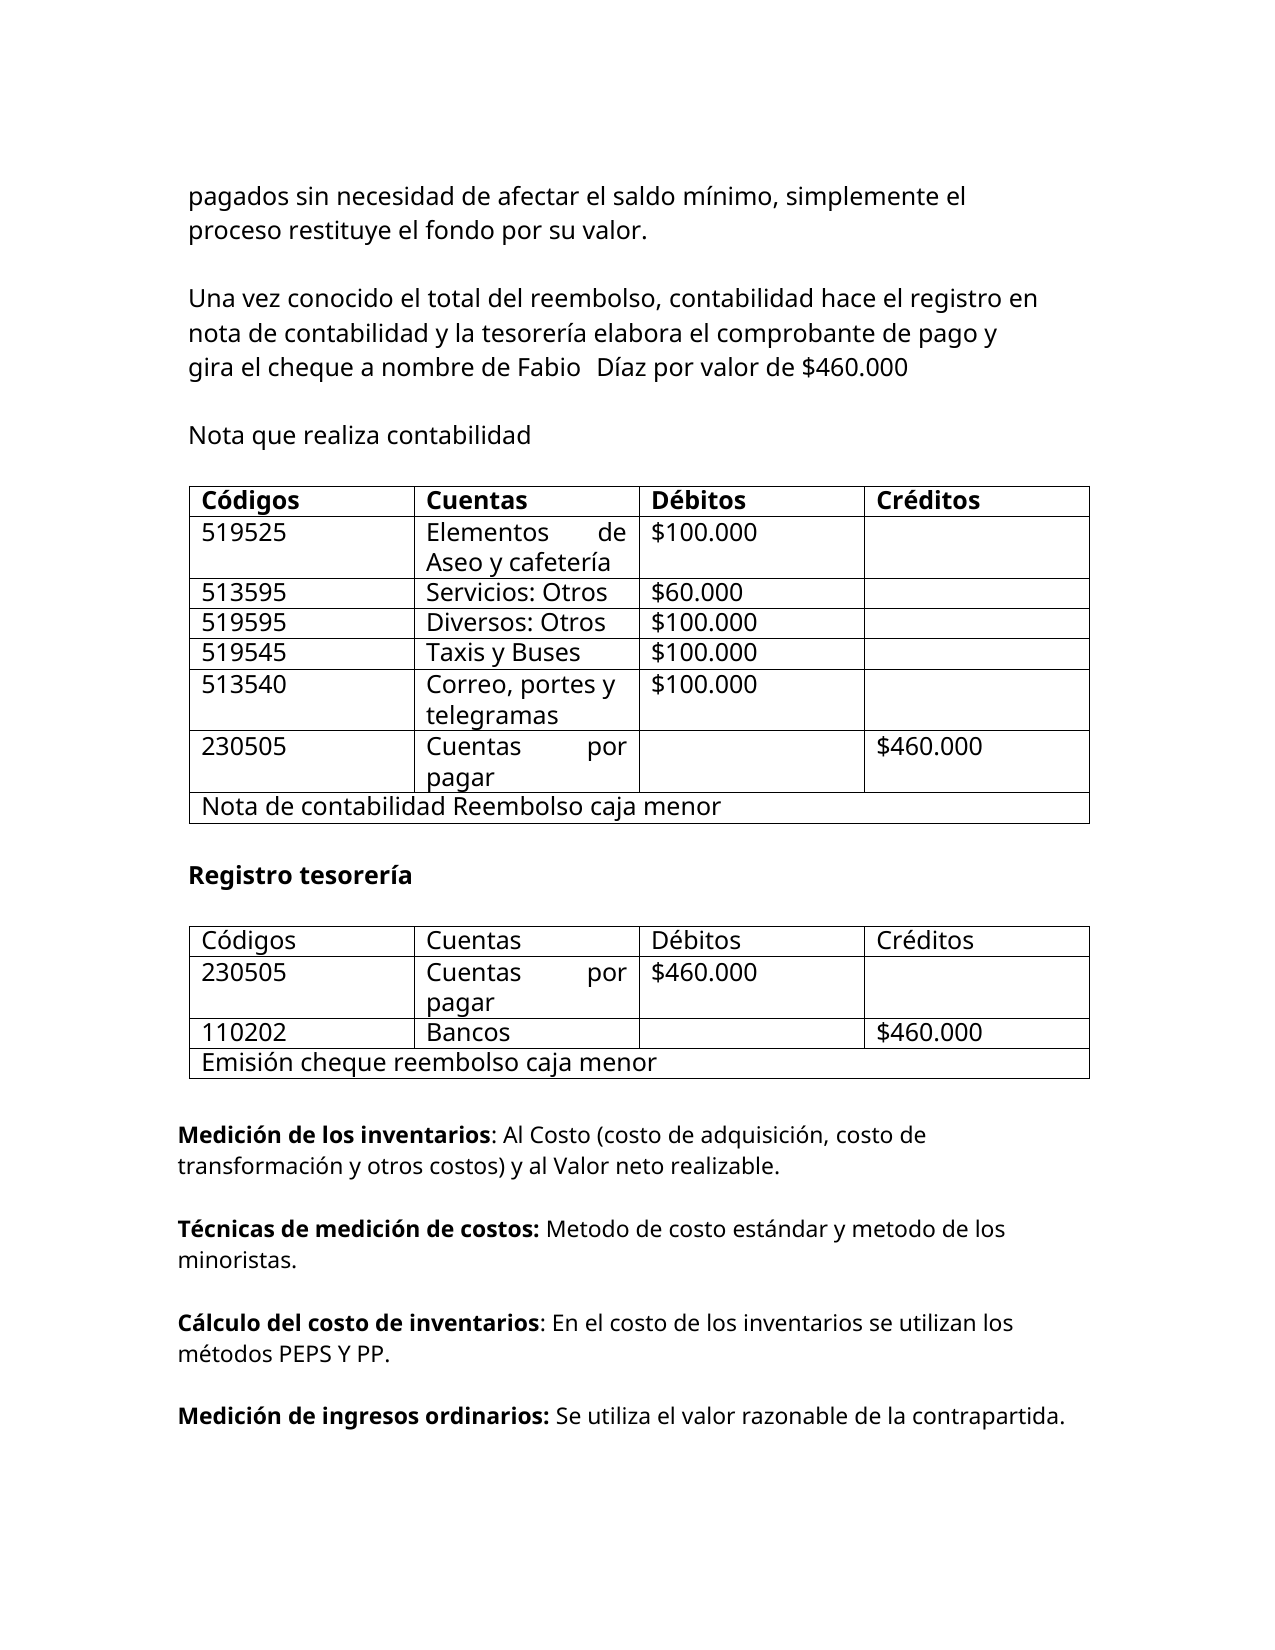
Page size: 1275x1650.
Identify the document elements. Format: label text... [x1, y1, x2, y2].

table_cell 230505 [190, 731, 414, 792]
table_cell 513595 [190, 579, 414, 608]
text pagados sin necesidad de afectar el saldo mínimo, simplemente el proceso restituye el fondo por su valor. [188, 179, 1053, 247]
table_cell $100.000 [640, 609, 864, 638]
table_cell [865, 670, 1089, 730]
table_cell 519525 [190, 517, 414, 577]
table_cell Nota de contabilidad Reembolso caja menor [190, 793, 1089, 822]
table_cell 513540 [190, 670, 414, 730]
table_cell 230505 [190, 957, 414, 1018]
table_cell Diversos: Otros [415, 609, 639, 638]
table_cell [865, 579, 1089, 608]
subtitle Registro tesorería [188, 858, 1098, 892]
text Medición de ingresos ordinarios: Se utiliza el valor razonable de la contrapartida. [177, 1400, 1098, 1432]
table_cell $460.000 [865, 1019, 1089, 1048]
text Medición de los inventarios: Al Costo (costo de adquisición, costo de transformación y otros costos) y al Valor neto realizable. [177, 1119, 1098, 1182]
table_cell Taxis y Buses [415, 639, 639, 668]
text Cálculo del costo de inventarios: En el costo de los inventarios se utilizan los métodos PEPS Y PP. [177, 1307, 1098, 1369]
table_cell Cuentas por pagar [415, 731, 639, 792]
table_cell Correo, portes y telegramas [415, 670, 639, 730]
table_cell 519595 [190, 609, 414, 638]
table_cell [865, 609, 1089, 638]
table_header Códigos [190, 487, 414, 516]
text Nota que realiza contabilidad [188, 417, 1098, 451]
table_cell Cuentas por pagar [415, 957, 639, 1018]
table_cell 519545 [190, 639, 414, 668]
table_cell [640, 1019, 864, 1048]
table_cell $100.000 [640, 670, 864, 730]
table_cell $100.000 [640, 639, 864, 668]
table_header Créditos [865, 927, 1089, 956]
table_cell [640, 731, 864, 792]
text Técnicas de medición de costos: Metodo de costo estándar y metodo de los minoristas. [177, 1213, 1098, 1275]
table_cell [865, 639, 1089, 668]
table_header Débitos [640, 927, 864, 956]
table_cell [865, 517, 1089, 577]
table_cell Elementos de Aseo y cafetería [415, 517, 639, 577]
table_cell Emisión cheque reembolso caja menor [190, 1049, 1089, 1078]
table_header Cuentas [415, 927, 639, 956]
table_cell 110202 [190, 1019, 414, 1048]
table_cell [865, 957, 1089, 1018]
table_cell $100.000 [640, 517, 864, 577]
table_cell $460.000 [640, 957, 864, 1018]
table_header Débitos [640, 487, 864, 516]
table_header Cuentas [415, 487, 639, 516]
table_cell Servicios: Otros [415, 579, 639, 608]
table_cell $460.000 [865, 731, 1089, 792]
table_header Créditos [865, 487, 1089, 516]
table_cell Bancos [415, 1019, 639, 1048]
text Una vez conocido el total del reembolso, contabilidad hace el registro en nota de contabilidad y la tesorería elabora el comprobante de pago y gira el cheque a nombre de Fabio Díaz por valor de $460.000 [188, 281, 1046, 383]
table_header Códigos [190, 927, 414, 956]
table_cell $60.000 [640, 579, 864, 608]
